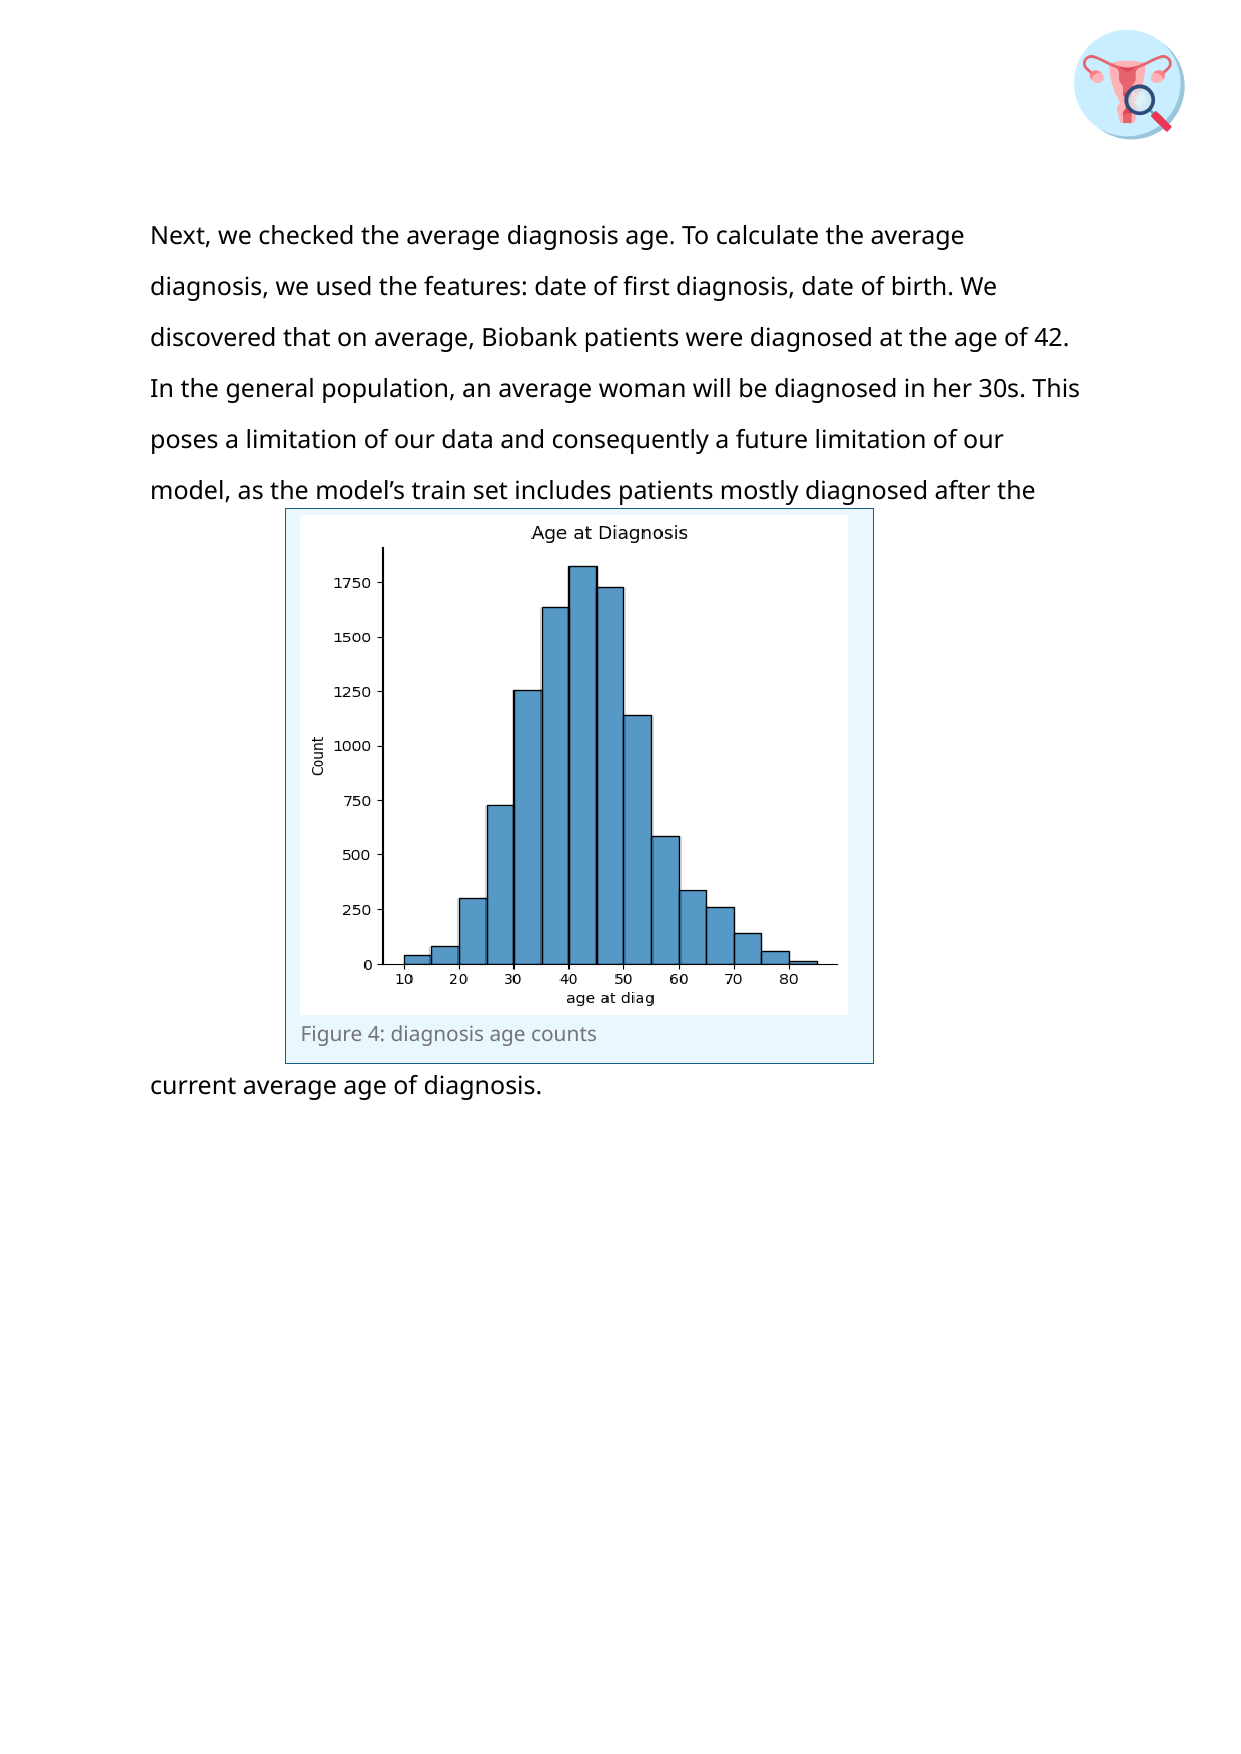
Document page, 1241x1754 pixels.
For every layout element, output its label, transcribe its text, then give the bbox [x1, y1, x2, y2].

picture [1064, 25, 1190, 150]
picture [300, 515, 849, 1015]
